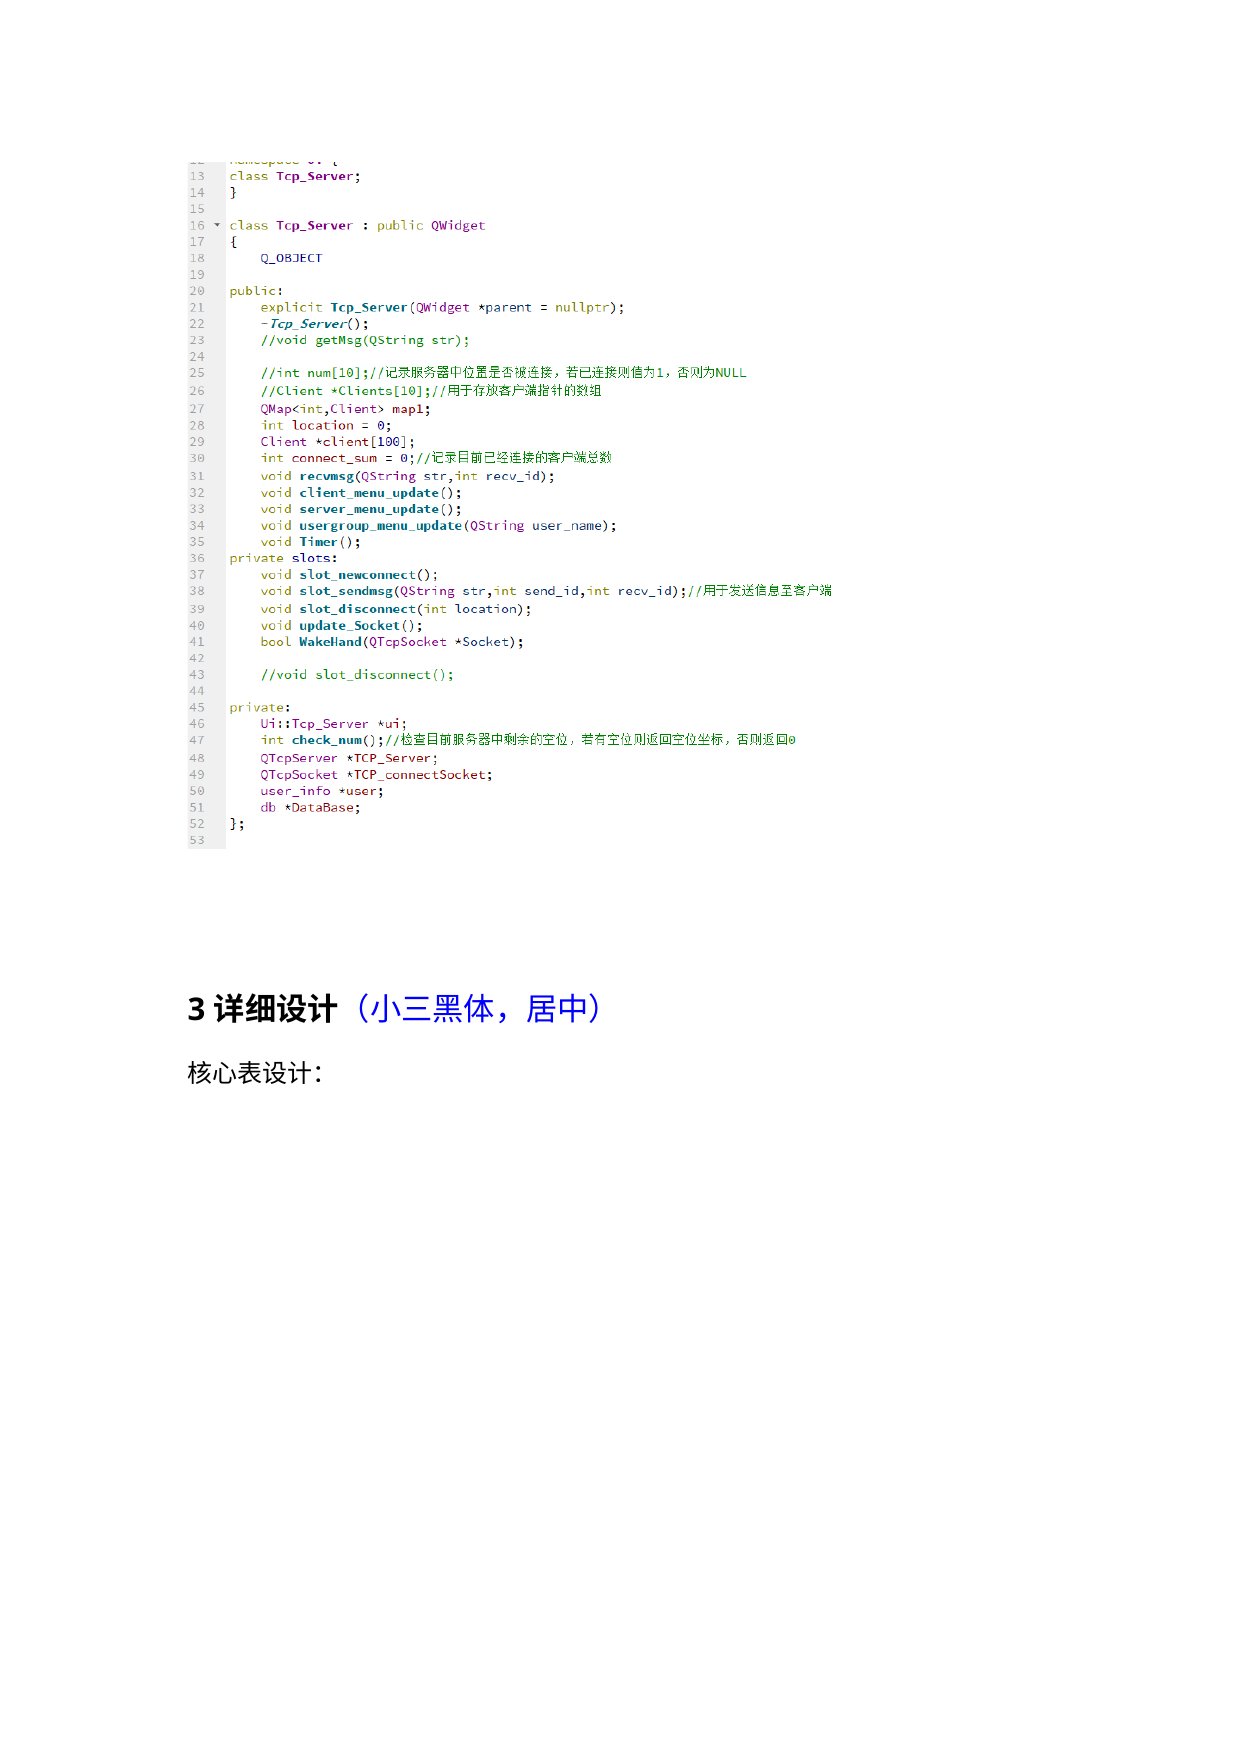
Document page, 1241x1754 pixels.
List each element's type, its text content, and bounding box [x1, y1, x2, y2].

text 3 详细设计（小三黑体，居中） [187, 974, 1053, 1039]
picture [187, 162, 1052, 849]
text 核心表设计： [187, 1039, 1053, 1104]
